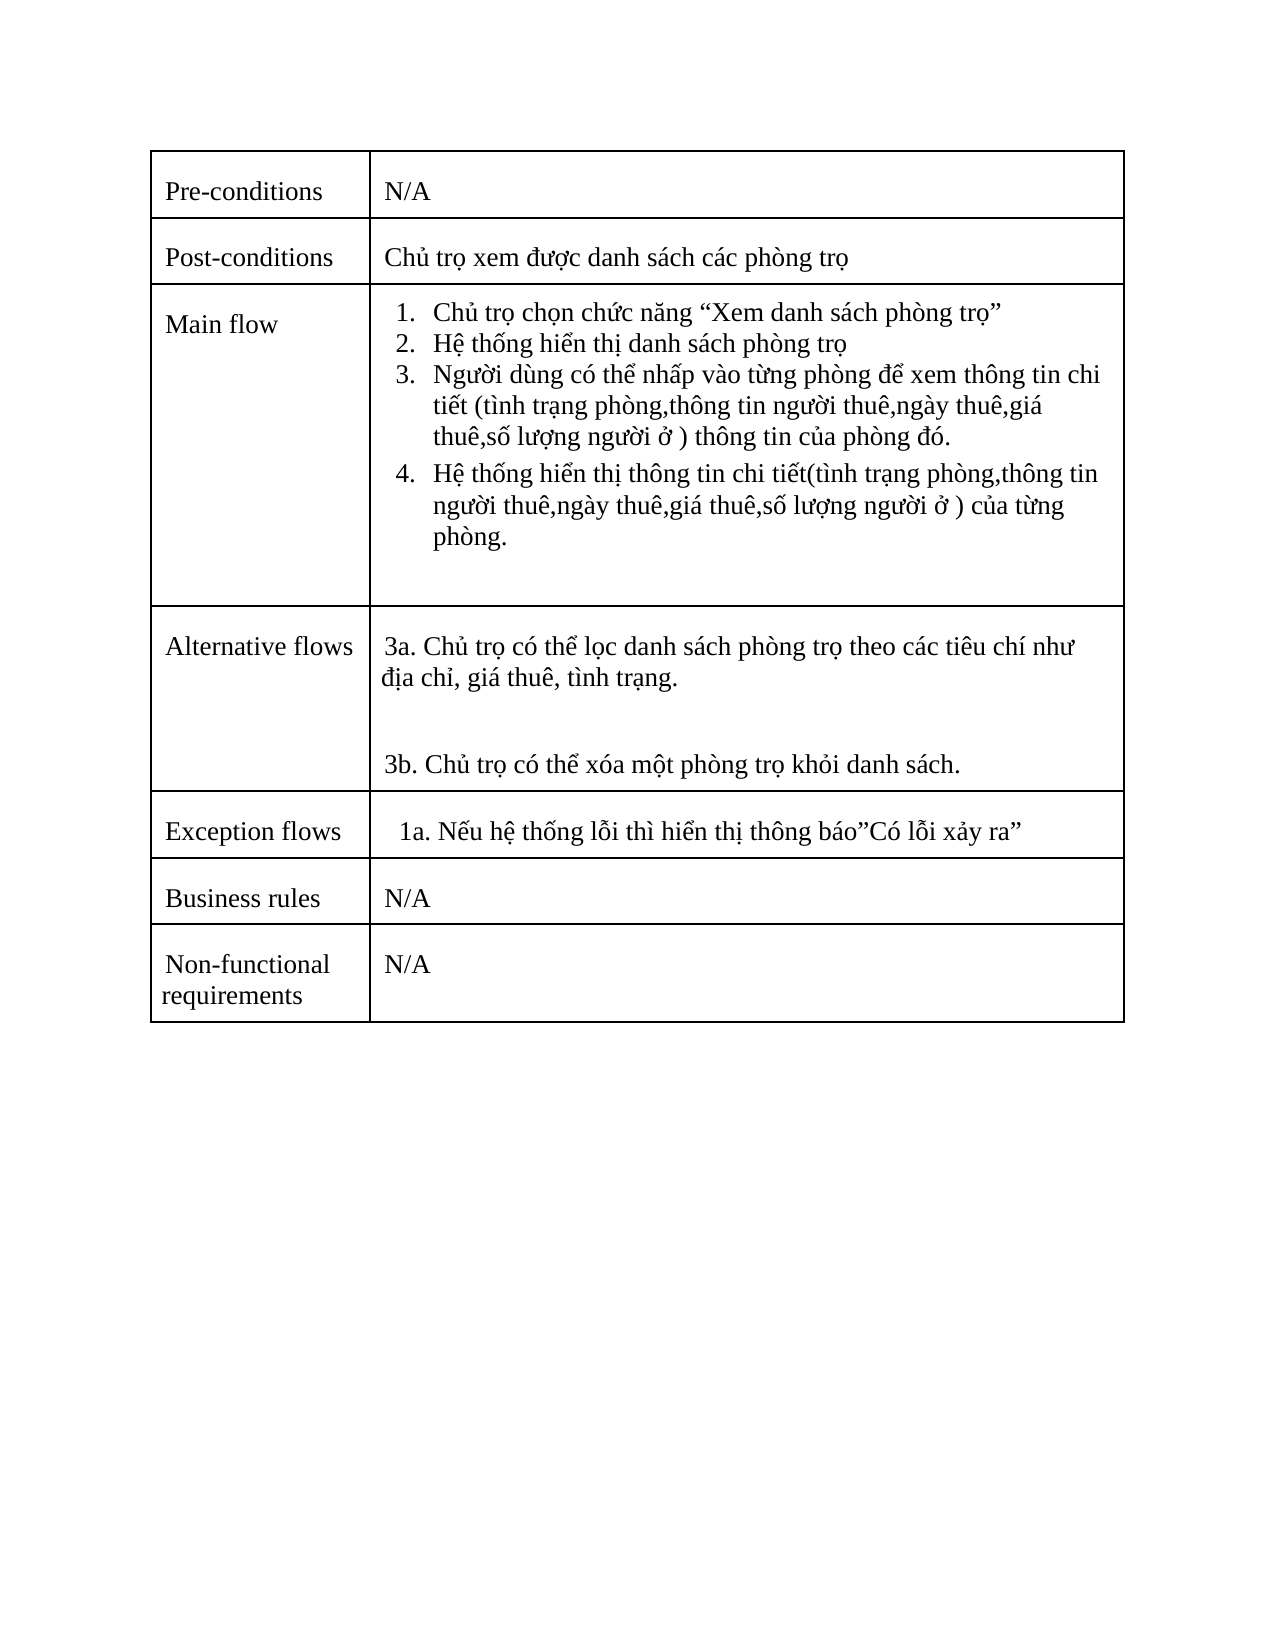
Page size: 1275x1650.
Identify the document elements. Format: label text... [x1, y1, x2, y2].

table_cell Business rules [152, 859, 369, 923]
table_cell N/A [371, 152, 1123, 217]
table_cell Post-conditions [152, 219, 369, 283]
table_cell Pre-conditions [152, 152, 369, 217]
table_cell 1a. Nếu hệ thống lỗi thì hiển thị thông báo”Có lỗi xảy ra” [371, 792, 1123, 857]
table_cell N/A [371, 925, 1123, 1021]
table_cell Non-functional requirements [152, 925, 369, 1021]
table_cell Alternative flows [152, 607, 369, 790]
table_cell 3a. Chủ trọ có thể lọc danh sách phòng trọ theo các tiêu chí như địa chỉ, giá thuê, tình trạng. 3b. Chủ trọ có thể xóa một phòng trọ khỏi danh sách. [371, 607, 1123, 790]
table_cell Chủ trọ xem được danh sách các phòng trọ [371, 219, 1123, 283]
table_cell Main flow [152, 285, 369, 605]
table_cell Chủ trọ chọn chức năng “Xem danh sách phòng trọ” Hệ thống hiển thị danh sách phòng trọ Người dùng có thể nhấp vào từng phòng để xem thông tin chi tiết (tình trạng phòng,thông tin người thuê,ngày thuê,giá thuê,số lượng người ở ) thông tin của phòng đó. Hệ thống hiển thị thông tin chi tiết(tình trạng phòng,thông tin người thuê,ngày thuê,giá thuê,số lượng người ở ) của từng phòng. [371, 285, 1123, 605]
table_cell N/A [371, 859, 1123, 923]
table_cell Exception flows [152, 792, 369, 857]
